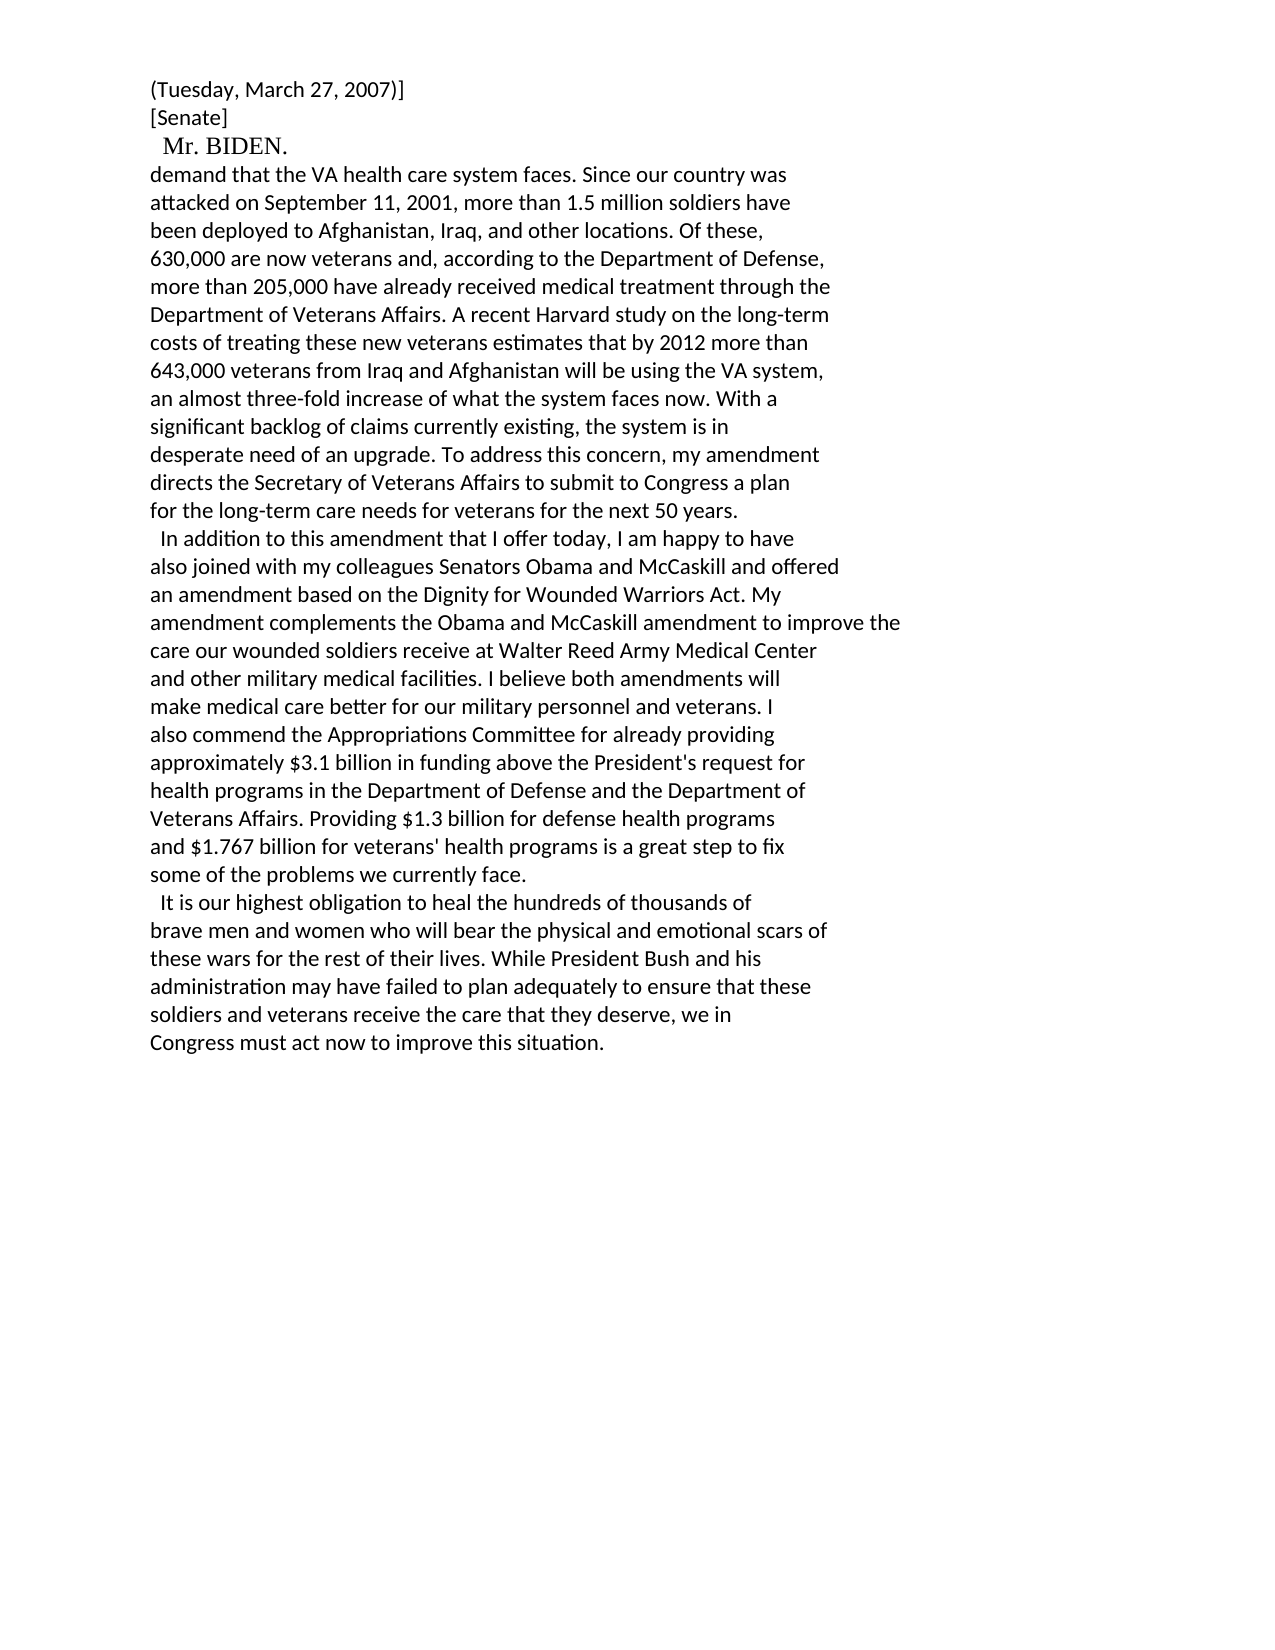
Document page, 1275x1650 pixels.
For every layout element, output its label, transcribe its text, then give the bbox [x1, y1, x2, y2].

text and $1.767 billion for veterans' health programs is a great step to fix [150, 832, 1125, 860]
text directs the Secretary of Veterans Affairs to submit to Congress a plan [150, 468, 1125, 496]
text costs of treating these new veterans estimates that by 2012 more than [150, 328, 1125, 356]
text approximately $3.1 billion in funding above the President's request for [150, 748, 1125, 776]
text more than 205,000 have already received medical treatment through the [150, 272, 1125, 300]
text 630,000 are now veterans and, according to the Department of Defense, [150, 244, 1125, 272]
text and other military medical facilities. I believe both amendments will [150, 664, 1125, 692]
text been deployed to Afghanistan, Iraq, and other locations. Of these, [150, 216, 1125, 244]
text attacked on September 11, 2001, more than 1.5 million soldiers have [150, 188, 1125, 216]
text Congress must act now to improve this situation. [150, 1028, 1125, 1056]
text some of the problems we currently face. [150, 860, 1125, 888]
text these wars for the rest of their lives. While President Bush and his [150, 944, 1125, 972]
text In addition to this amendment that I offer today, I am happy to have [150, 524, 1125, 552]
text also commend the Appropriations Committee for already providing [150, 720, 1125, 748]
text an amendment based on the Dignity for Wounded Warriors Act. My [150, 580, 1125, 608]
text 643,000 veterans from Iraq and Afghanistan will be using the VA system, [150, 356, 1125, 384]
text Veterans Affairs. Providing $1.3 billion for defense health programs [150, 804, 1125, 832]
text health programs in the Department of Defense and the Department of [150, 776, 1125, 804]
text an almost three-fold increase of what the system faces now. With a [150, 384, 1125, 412]
text Department of Veterans Affairs. A recent Harvard study on the long-term [150, 300, 1125, 328]
text significant backlog of claims currently existing, the system is in [150, 412, 1125, 440]
text care our wounded soldiers receive at Walter Reed Army Medical Center [150, 636, 1125, 664]
text desperate need of an upgrade. To address this concern, my amendment [150, 440, 1125, 468]
text also joined with my colleagues Senators Obama and McCaskill and offered [150, 552, 1125, 580]
text soldiers and veterans receive the care that they deserve, we in [150, 1000, 1125, 1028]
text for the long-term care needs for veterans for the next 50 years. [150, 496, 1125, 524]
text make medical care better for our military personnel and veterans. I [150, 692, 1125, 720]
text amendment complements the Obama and McCaskill amendment to improve the [150, 608, 1125, 636]
text It is our highest obligation to heal the hundreds of thousands of [150, 888, 1125, 916]
text brave men and women who will bear the physical and emotional scars of [150, 916, 1125, 944]
text administration may have failed to plan adequately to ensure that these [150, 972, 1125, 1000]
text demand that the VA health care system faces. Since our country was [150, 160, 1125, 188]
